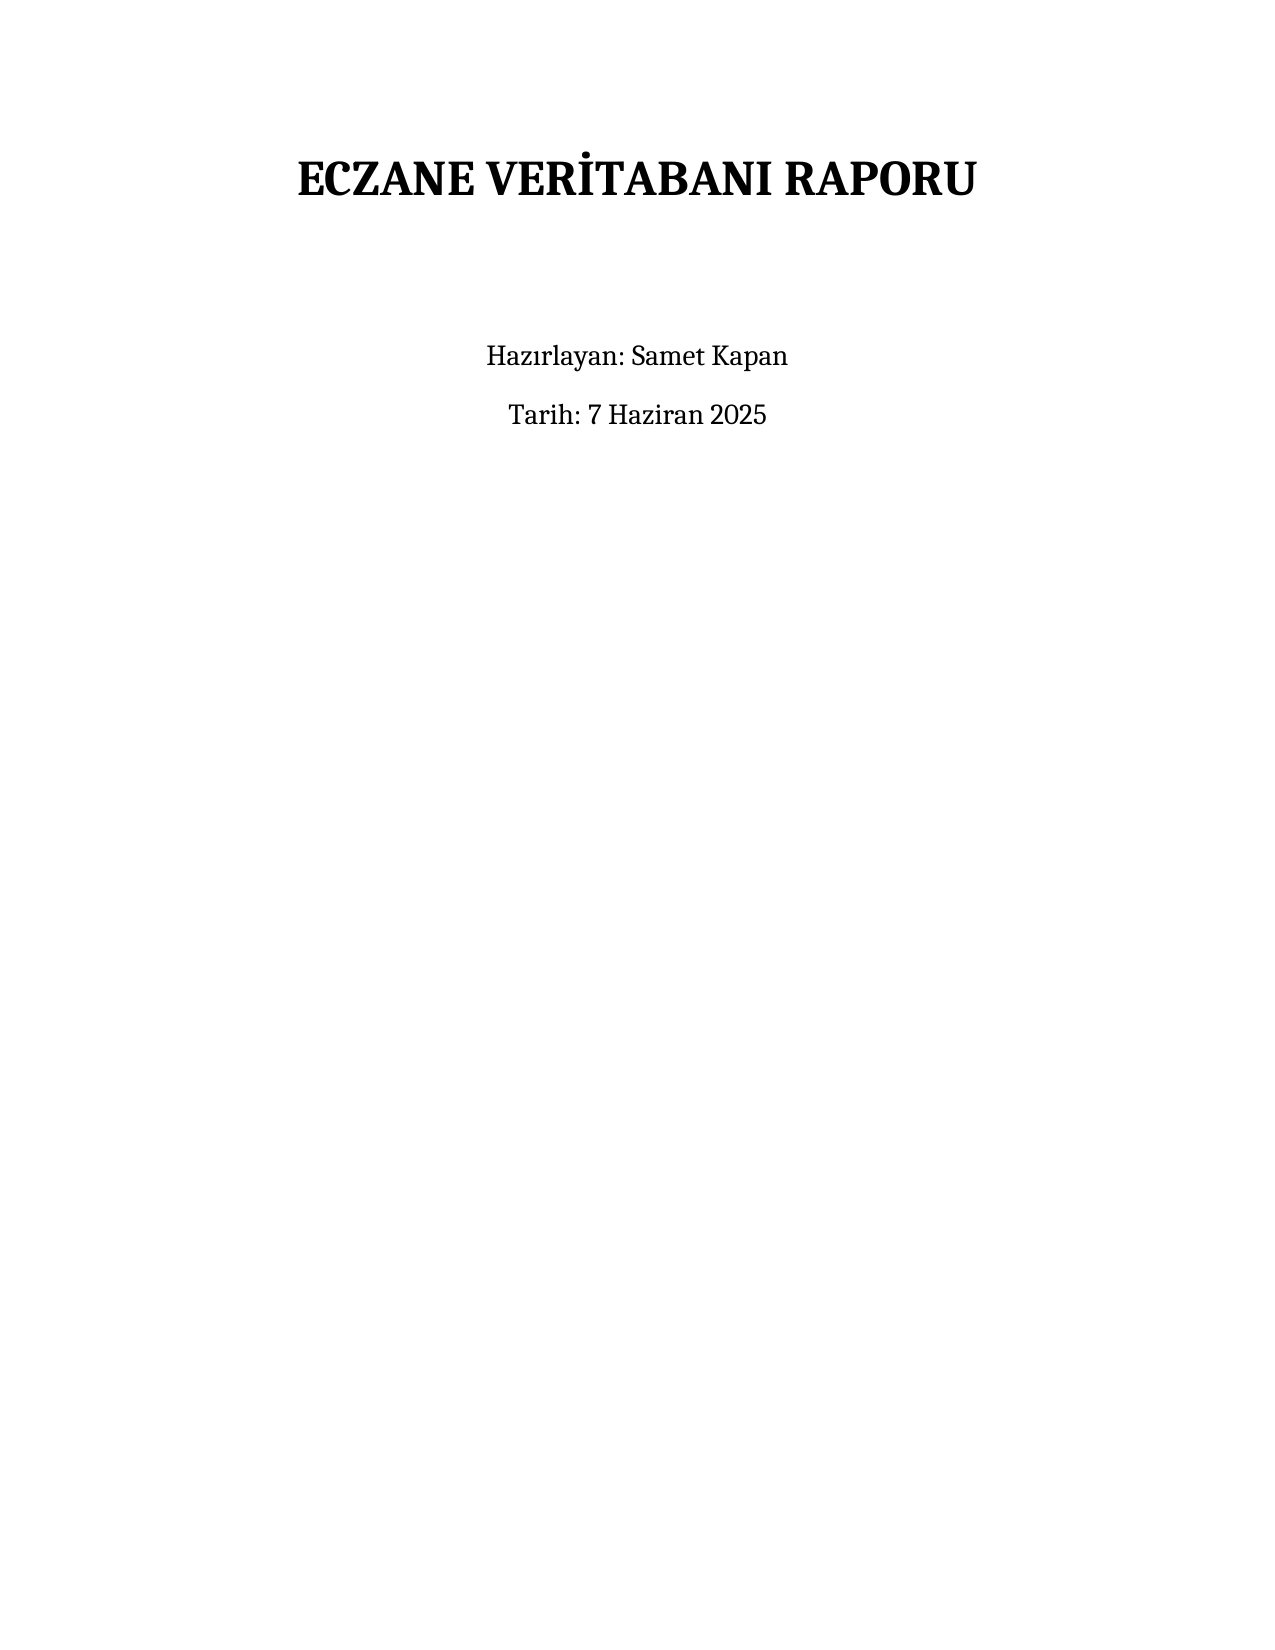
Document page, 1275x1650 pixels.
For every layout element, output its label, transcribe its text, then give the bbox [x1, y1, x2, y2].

text Tarih: 7 Haziran 2025 [187, 398, 1087, 432]
text ECZANE VERİTABANI RAPORU [187, 150, 1087, 207]
text Hazırlayan: Samet Kapan [187, 339, 1087, 372]
